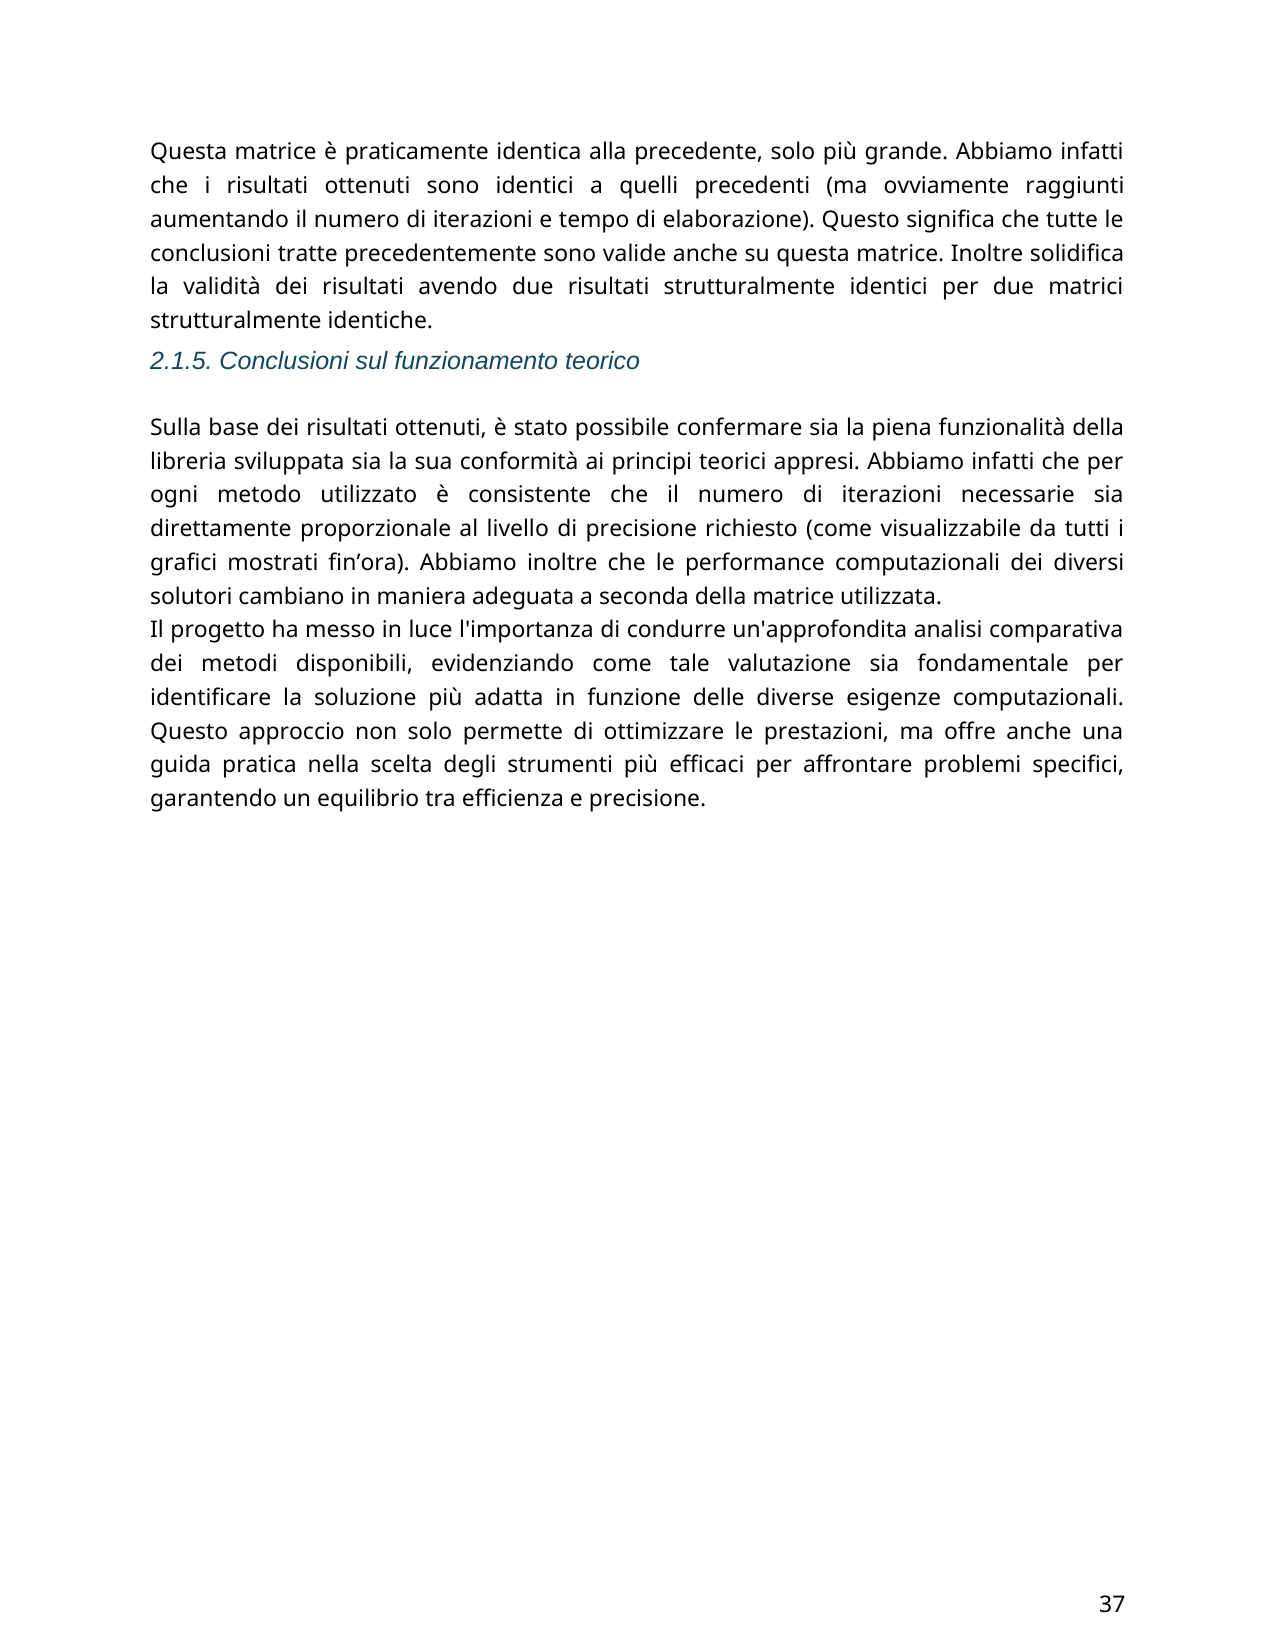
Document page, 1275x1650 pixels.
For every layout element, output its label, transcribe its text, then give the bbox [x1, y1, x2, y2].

text Sulla base dei risultati ottenuti, è stato possibile confermare sia la piena funzionalità della libreria sviluppata sia la sua conformità ai principi teorici appresi. Abbiamo infatti che per ogni metodo utilizzato è consistente che il numero di iterazioni necessarie sia direttamente proporzionale al livello di precisione richiesto (come visualizzabile da tutti i grafici mostrati fin’ora). Abbiamo inoltre che le performance computazionali dei diversi solutori cambiano in maniera adeguata a seconda della matrice utilizzata. [150, 411, 1125, 611]
subtitle 2.1.5. Conclusioni sul funzionamento teorico [150, 346, 1125, 375]
text Questa matrice è praticamente identica alla precedente, solo più grande. Abbiamo infatti che i risultati ottenuti sono identici a quelli precedenti (ma ovviamente raggiunti aumentando il numero di iterazioni e tempo di elaborazione). Questo significa che tutte le conclusioni tratte precedentemente sono valide anche su questa matrice. Inoltre solidifica la validità dei risultati avendo due risultati strutturalmente identici per due matrici strutturalmente identiche. [150, 135, 1125, 335]
text Il progetto ha messo in luce l'importanza di condurre un'approfondita analisi comparativa dei metodi disponibili, evidenziando come tale valutazione sia fondamentale per identificare la soluzione più adatta in funzione delle diverse esigenze computazionali. Questo approccio non solo permette di ottimizzare le prestazioni, ma offre anche una guida pratica nella scelta degli strumenti più efficaci per affrontare problemi specifici, garantendo un equilibrio tra efficienza e precisione. [150, 613, 1125, 813]
